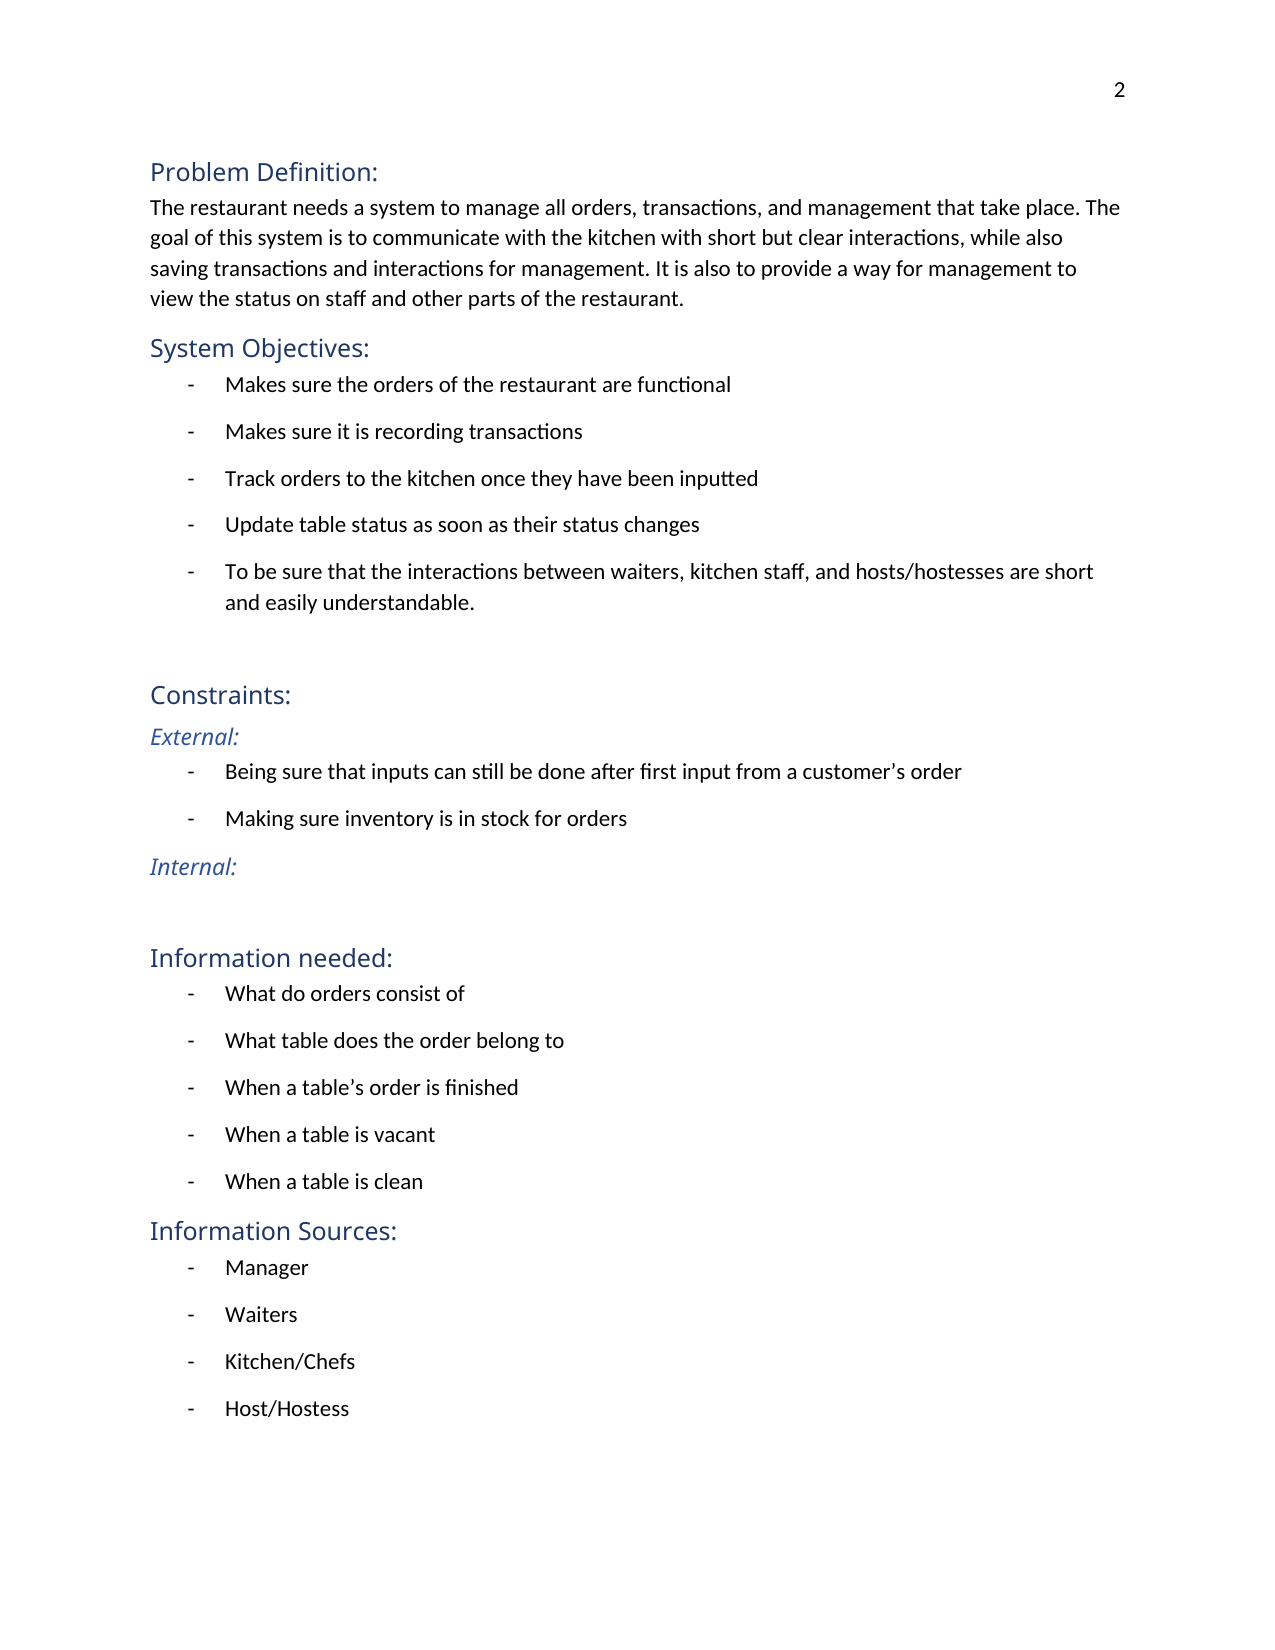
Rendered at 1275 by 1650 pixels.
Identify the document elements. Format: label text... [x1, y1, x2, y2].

list When a table’s order is finished [187, 1073, 1125, 1101]
subtitle System Objectives: [150, 331, 1125, 365]
subtitle Information Sources: [150, 1214, 1125, 1248]
list Host/Hostess [187, 1394, 1125, 1422]
list To be sure that the interactions between waiters, kitchen staff, and hosts/hostesses are short and easily understandable. [187, 557, 1125, 616]
list Makes sure the orders of the restaurant are functional [187, 370, 1125, 398]
list Track orders to the kitchen once they have been inputted [187, 464, 1125, 492]
text The restaurant needs a system to manage all orders, transactions, and management that take place. The goal of this system is to communicate with the kitchen with short but clear interactions, while also saving transactions and interactions for management. It is also to provide a way for management to view the status on staff and other parts of the restaurant. [150, 193, 1125, 312]
list Kitchen/Chefs [187, 1347, 1125, 1375]
list Update table status as soon as their status changes [187, 511, 1125, 539]
list When a table is vacant [187, 1120, 1125, 1148]
list What table does the order belong to [187, 1026, 1125, 1054]
list Making sure inventory is in stock for orders [187, 804, 1125, 832]
subtitle Information needed: [150, 940, 1125, 974]
list Manager [187, 1253, 1125, 1281]
list When a table is clean [187, 1167, 1125, 1195]
subtitle Internal: [150, 851, 1125, 882]
list What do orders consist of [187, 979, 1125, 1007]
subtitle External: [150, 721, 1125, 752]
subtitle Problem Definition: [150, 154, 1125, 188]
list Waiters [187, 1300, 1125, 1328]
list Being sure that inputs can still be done after first input from a customer’s order [187, 757, 1125, 785]
subtitle Constraints: [150, 678, 1125, 712]
list Makes sure it is recording transactions [187, 417, 1125, 445]
